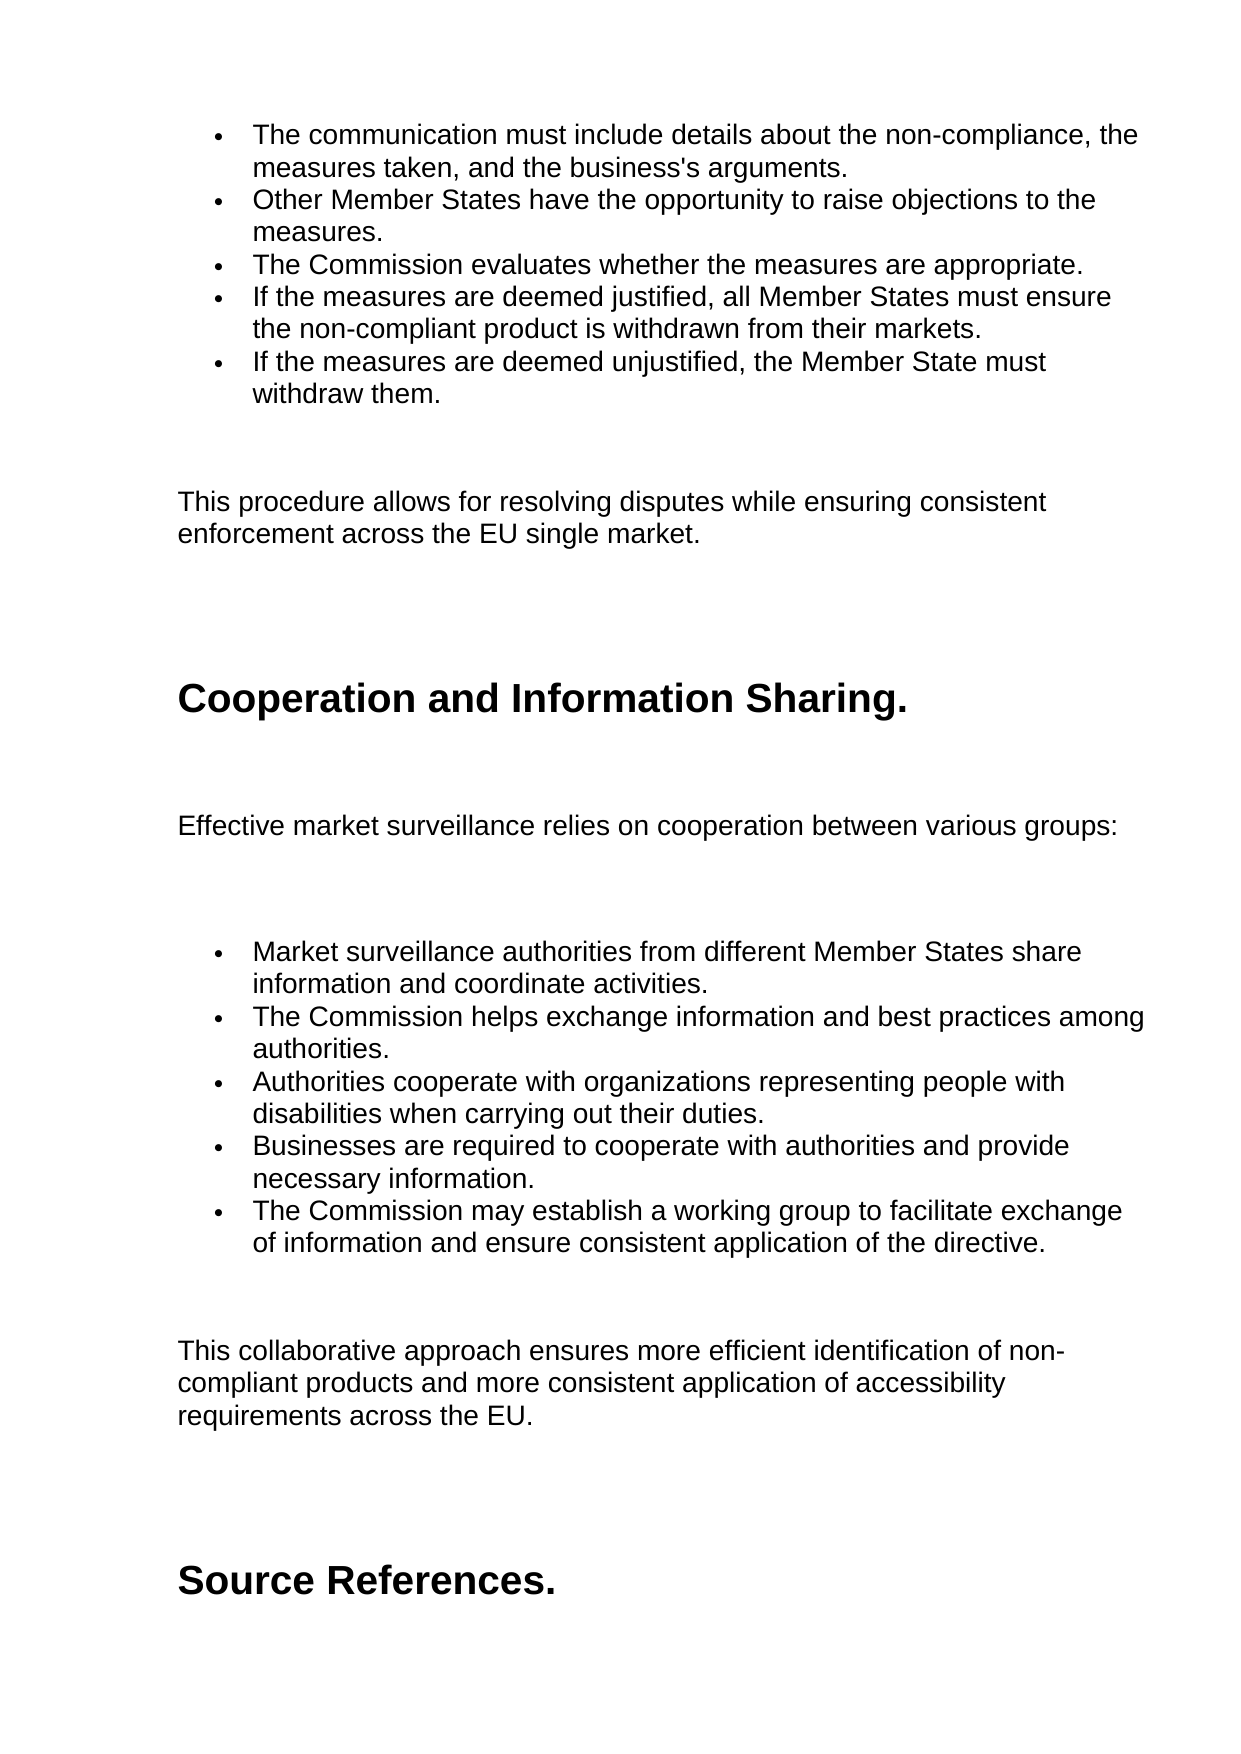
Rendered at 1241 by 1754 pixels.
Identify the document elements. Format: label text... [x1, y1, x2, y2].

list Market surveillance authorities from different Member States share information and coordinate activities. [215, 935, 1152, 1000]
list Businesses are required to cooperate with authorities and provide necessary information. [215, 1129, 1152, 1194]
text Effective market surveillance relies on cooperation between various groups: [177, 809, 1152, 841]
text Cooperation and Information Sharing. [177, 674, 1152, 721]
list The Commission helps exchange information and best practices among authorities. [215, 1000, 1152, 1064]
list The communication must include details about the non-compliance, the measures taken, and the business's arguments. [215, 118, 1152, 183]
list If the measures are deemed unjustified, the Member State must withdraw them. [215, 345, 1152, 410]
text This procedure allows for resolving disputes while ensuring consistent enforcement across the EU single market. [177, 485, 1152, 549]
text Source References. [177, 1556, 1152, 1603]
list If the measures are deemed justified, all Member States must ensure the non-compliant product is withdrawn from their markets. [215, 280, 1152, 345]
text This collaborative approach ensures more efficient identification of non-compliant products and more consistent application of accessibility requirements across the EU. [177, 1334, 1152, 1431]
list The Commission may establish a working group to facilitate exchange of information and ensure consistent application of the directive. [215, 1194, 1152, 1259]
list Other Member States have the opportunity to raise objections to the measures. [215, 183, 1152, 248]
list Authorities cooperate with organizations representing people with disabilities when carrying out their duties. [215, 1064, 1152, 1129]
list The Commission evaluates whether the measures are appropriate. [215, 248, 1152, 280]
